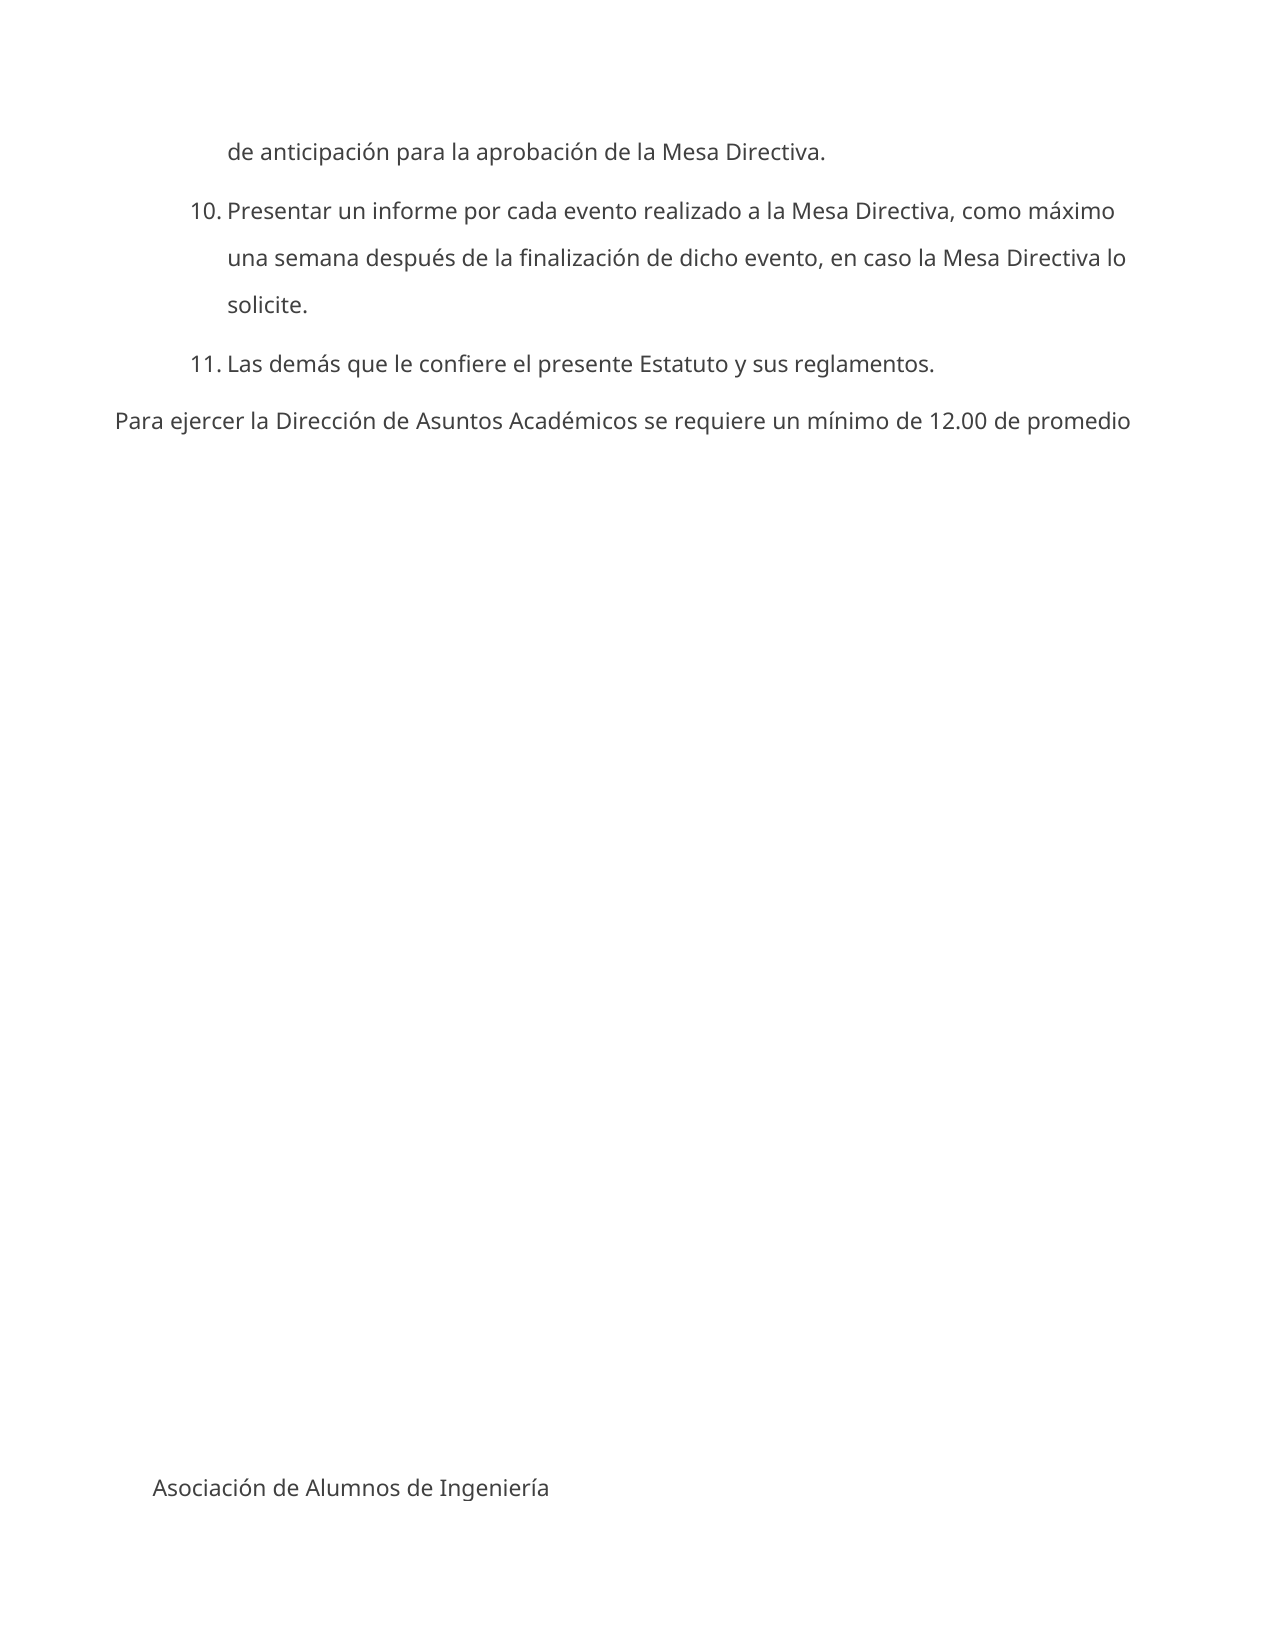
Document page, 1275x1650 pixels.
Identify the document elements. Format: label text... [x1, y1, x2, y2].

list Presentar un presupuesto de cada evento a realizarse, con al menos 3 semanas de anticipación para la aprobación de la Mesa Directiva. [189, 135, 1128, 167]
list Las demás que le confiere el presente Estatuto y sus reglamentos. [189, 348, 1162, 379]
text Para ejercer la Dirección de Asuntos Académicos se requiere un mínimo de 12.00 de promedio [114, 405, 1162, 436]
list Presentar un informe por cada evento realizado a la Mesa Directiva, como máximo una semana después de la finalización de dicho evento, en caso la Mesa Directiva lo solicite. [189, 195, 1127, 320]
